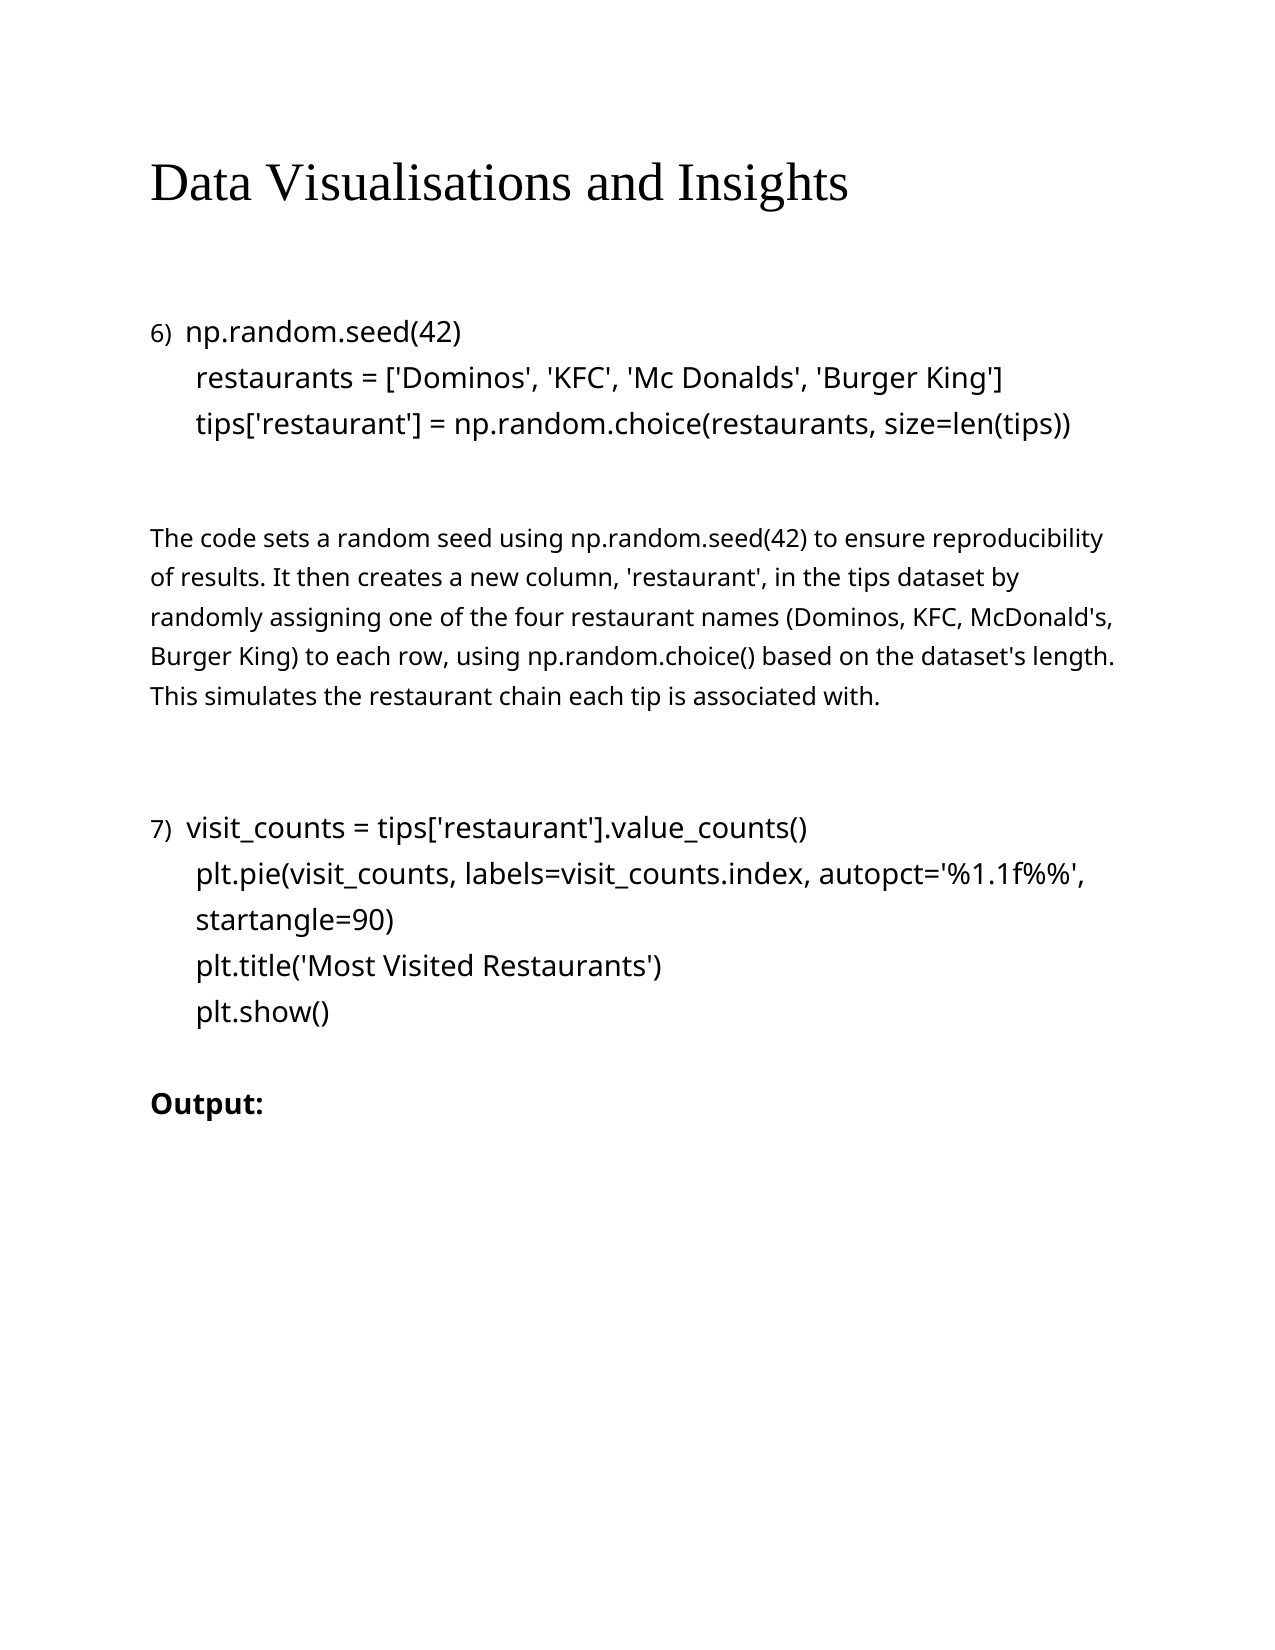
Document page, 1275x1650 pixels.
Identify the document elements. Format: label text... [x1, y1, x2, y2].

text startangle=90) [150, 899, 1125, 939]
text plt.pie(visit_counts, labels=visit_counts.index, autopct='%1.1f%%', [150, 853, 1125, 893]
text Output: [150, 1083, 1125, 1123]
text plt.show() [150, 991, 1125, 1031]
text tips['restaurant'] = np.random.choice(restaurants, size=len(tips)) [150, 403, 1125, 443]
text 6) np.random.seed(42) [150, 312, 1125, 351]
text plt.title('Most Visited Restaurants') [150, 945, 1125, 985]
text 7) visit_counts = tips['restaurant'].value_counts() [150, 807, 1125, 847]
text restaurants = ['Dominos', 'KFC', 'Mc Donalds', 'Burger King'] [150, 358, 1125, 397]
text Data Visualisations and Insights [150, 150, 1125, 212]
text The code sets a random seed using np.random.seed(42) to ensure reproducibility of results. It then creates a new column, 'restaurant', in the tips dataset by randomly assigning one of the four restaurant names (Dominos, KFC, McDonald's, Burger King) to each row, using np.random.choice() based on the dataset's length. This simulates the restaurant chain each tip is associated with. [150, 520, 1125, 712]
